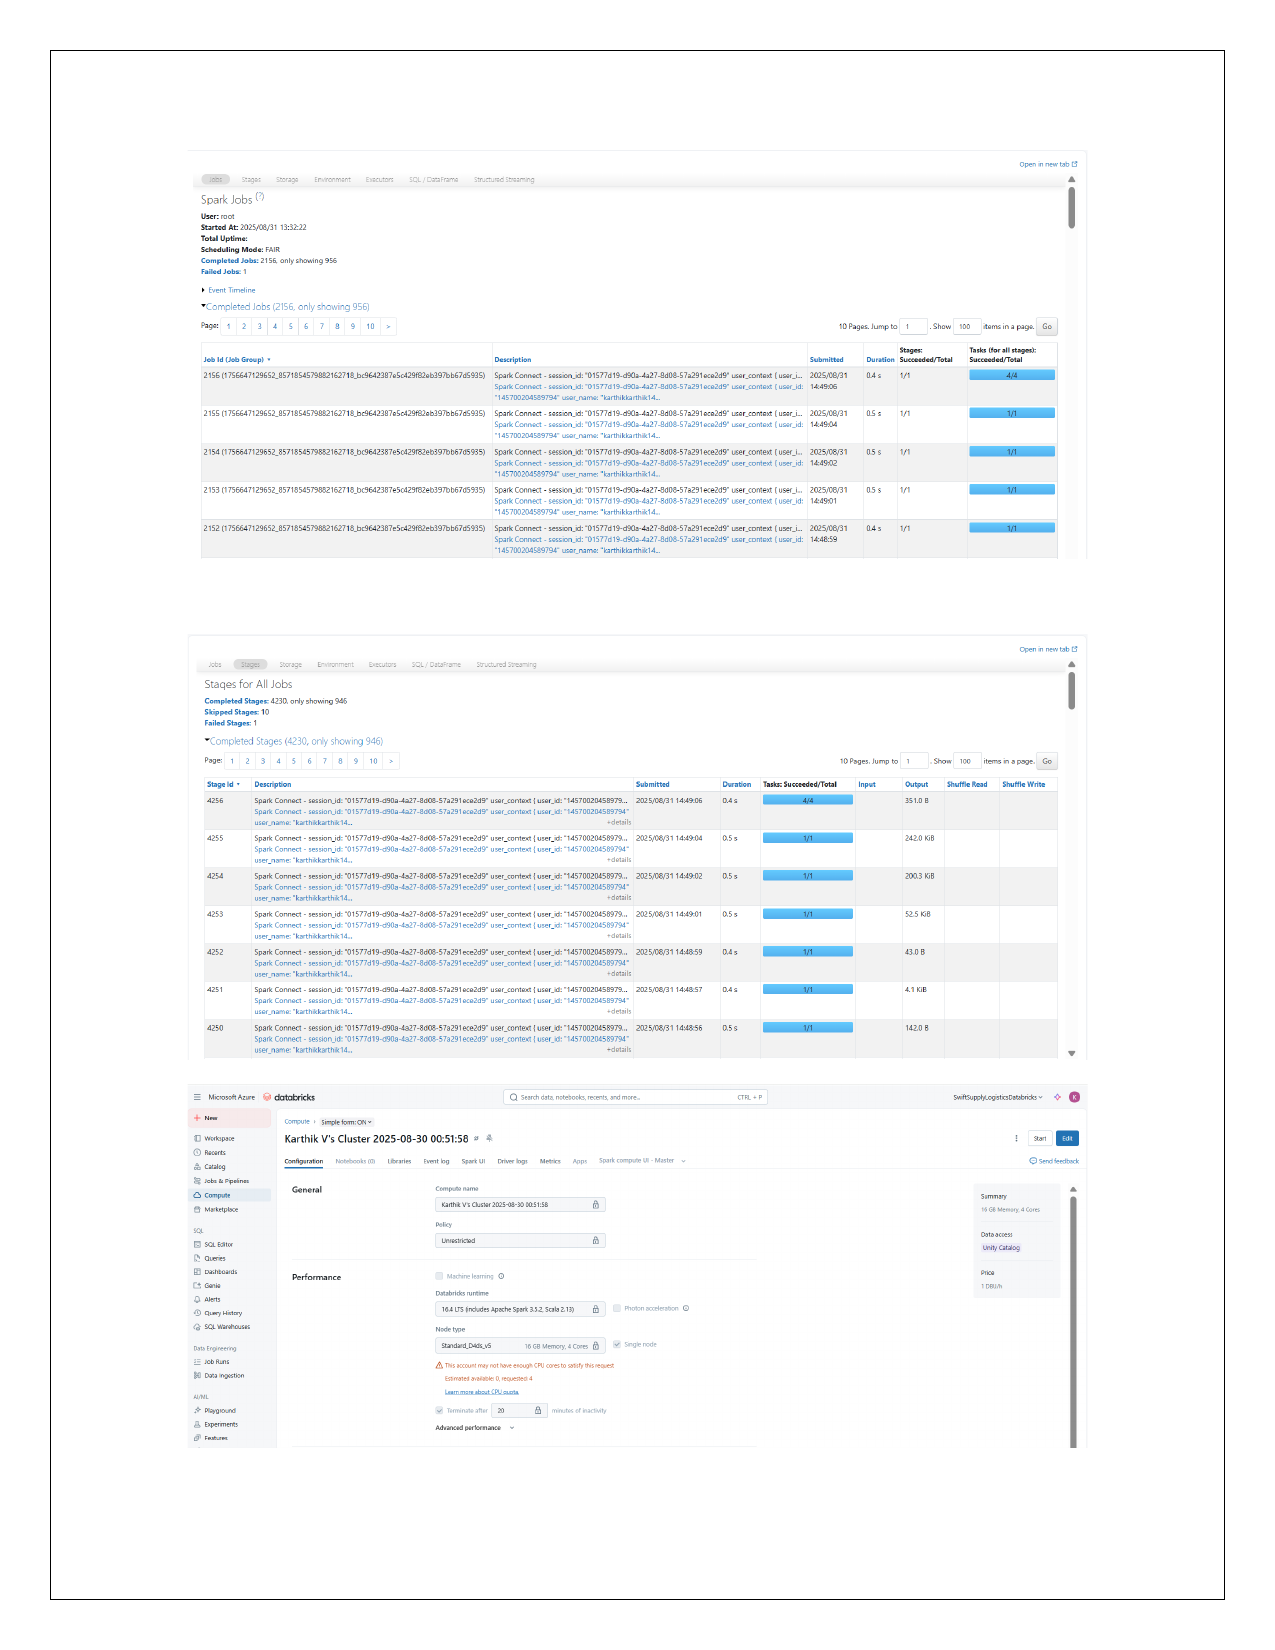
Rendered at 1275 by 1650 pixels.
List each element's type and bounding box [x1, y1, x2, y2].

picture [187, 634, 1088, 1060]
picture [187, 150, 1088, 559]
picture [187, 1084, 1088, 1448]
